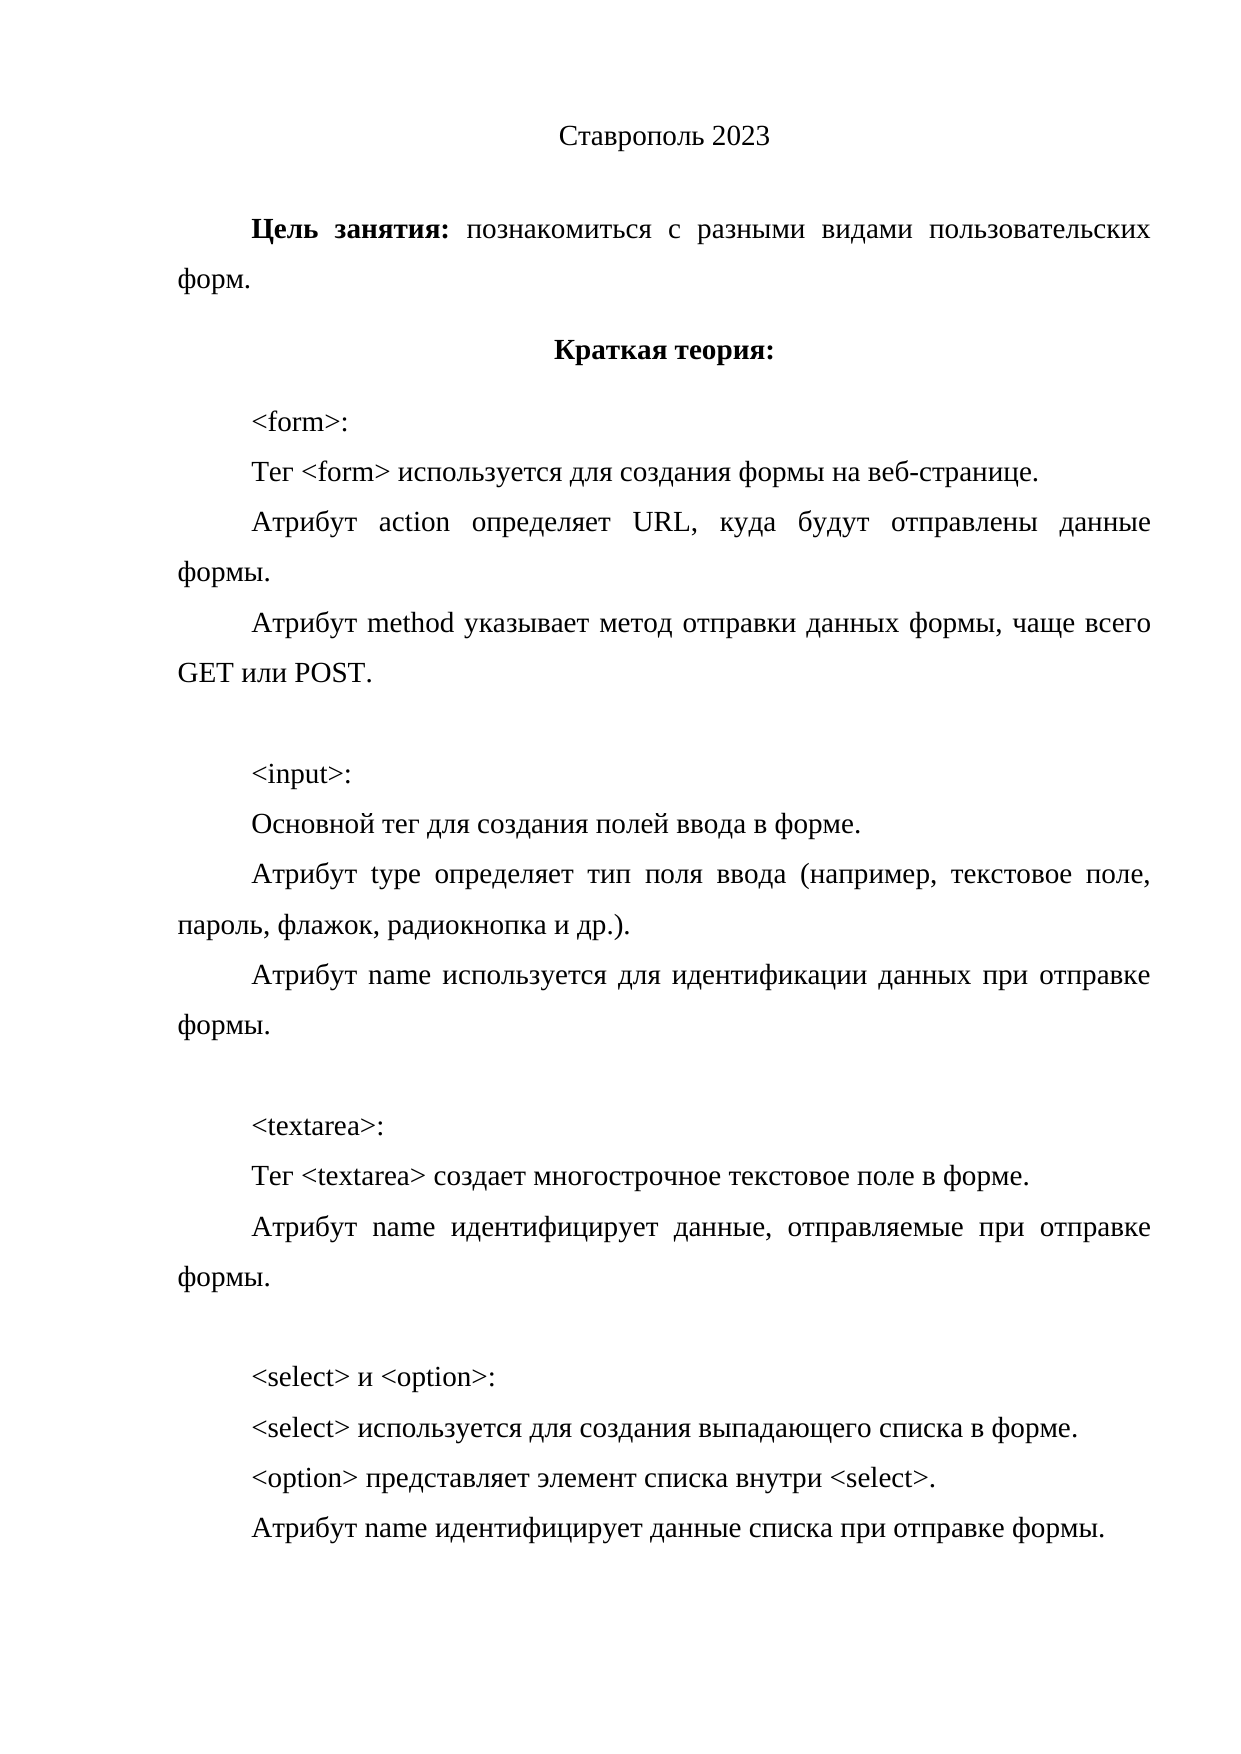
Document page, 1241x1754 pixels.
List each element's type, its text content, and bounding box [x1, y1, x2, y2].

text Атрибут name используется для идентификации данных при отправке формы. [177, 957, 1152, 1041]
text Атрибут name идентифицирует данные, отправляемые при отправке формы. [177, 1209, 1152, 1292]
text Атрибут type определяет тип поля ввода (например, текстовое поле, пароль, флажок, радиокнопка и др.). [177, 856, 1152, 940]
text <input>: [177, 756, 1152, 789]
text Краткая теория: [177, 332, 1152, 366]
text <textarea>: [177, 1108, 1152, 1142]
text Атрибут action определяет URL, куда будут отправлены данные формы. [177, 504, 1152, 588]
text Ставрополь 2023 [177, 118, 1152, 152]
text Атрибут method указывает метод отправки данных формы, чаще всего GET или POST. [177, 605, 1152, 689]
text Атрибут name идентифицирует данные списка при отправке формы. [177, 1511, 1152, 1544]
text <form>: [177, 404, 1152, 437]
text <option> представляет элемент списка внутри <select>. [177, 1460, 1152, 1494]
text Тег <form> используется для создания формы на веб-странице. [177, 454, 1152, 487]
text Основной тег для создания полей ввода в форме. [177, 806, 1152, 840]
text <select> и <option>: [177, 1359, 1152, 1393]
text Цель занятия: познакомиться с разными видами пользовательских форм. [177, 211, 1152, 295]
text <select> используется для создания выпадающего списка в форме. [177, 1410, 1152, 1443]
text Тег <textarea> создает многострочное текстовое поле в форме. [177, 1158, 1152, 1192]
